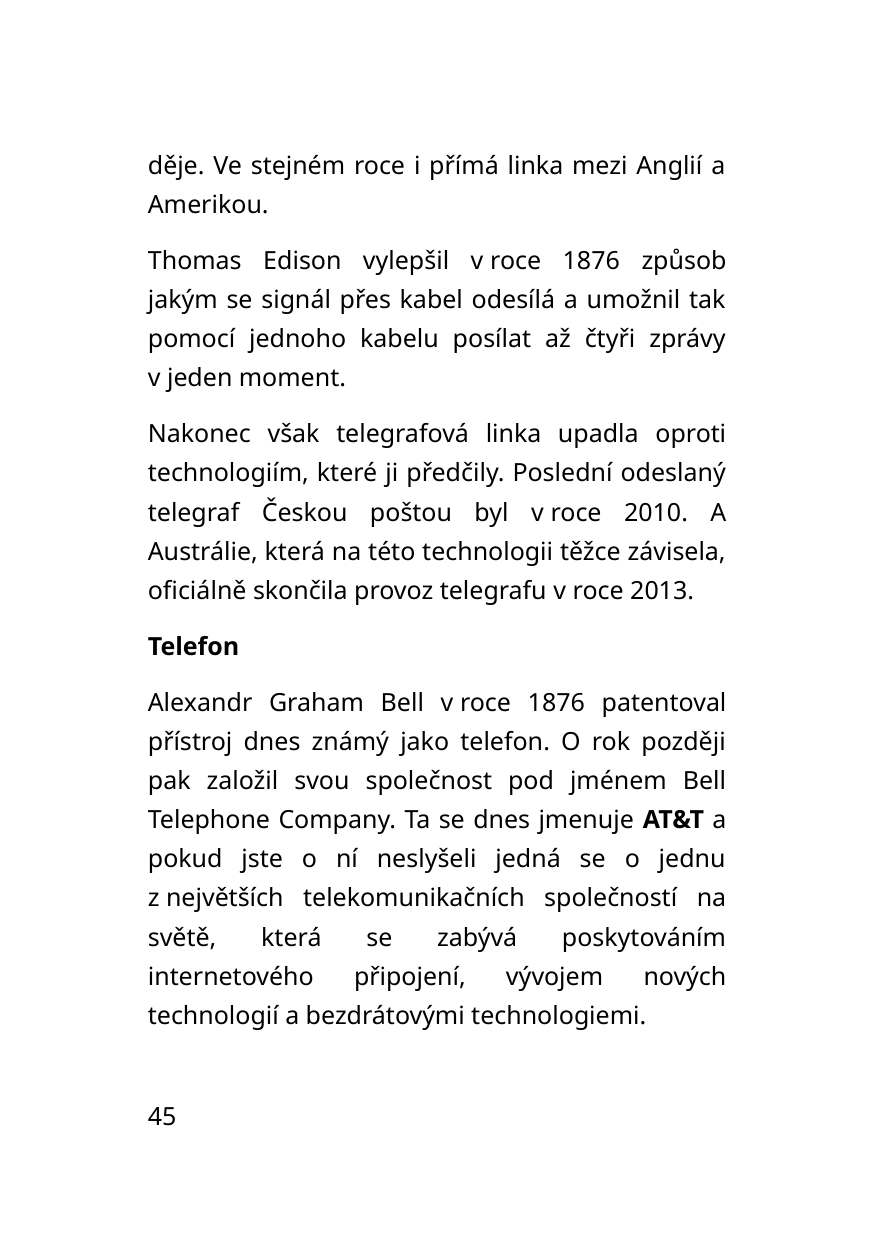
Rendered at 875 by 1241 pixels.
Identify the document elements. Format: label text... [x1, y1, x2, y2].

text Thomas Edison vylepšil v roce 1876 způsob jakým se signál přes kabel odesílá a umožnil tak pomocí jednoho kabelu posílat až čtyři zprávy v jeden moment. [148, 243, 726, 394]
text Alexandr Graham Bell v roce 1876 patentoval přístroj dnes známý jako telefon. O rok později pak založil svou společnost pod jménem Bell Telephone Company. Ta se dnes jmenuje AT&T a pokud jste o ní neslyšeli jedná se o jednu z největších telekomunikačních společností na světě, která se zabývá poskytováním internetového připojení, vývojem nových technologií a bezdrátovými technologiemi. [148, 684, 726, 1032]
text Telefon [148, 628, 726, 662]
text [148, 148, 726, 221]
text Nakonec však telegrafová linka upadla oproti technologiím, které ji předčily. Poslední odeslaný telegraf Českou poštou byl v roce 2010. A Austrálie, která na této technologii těžce závisela, oficiálně skončila provoz telegrafu v roce 2013. [148, 416, 726, 607]
